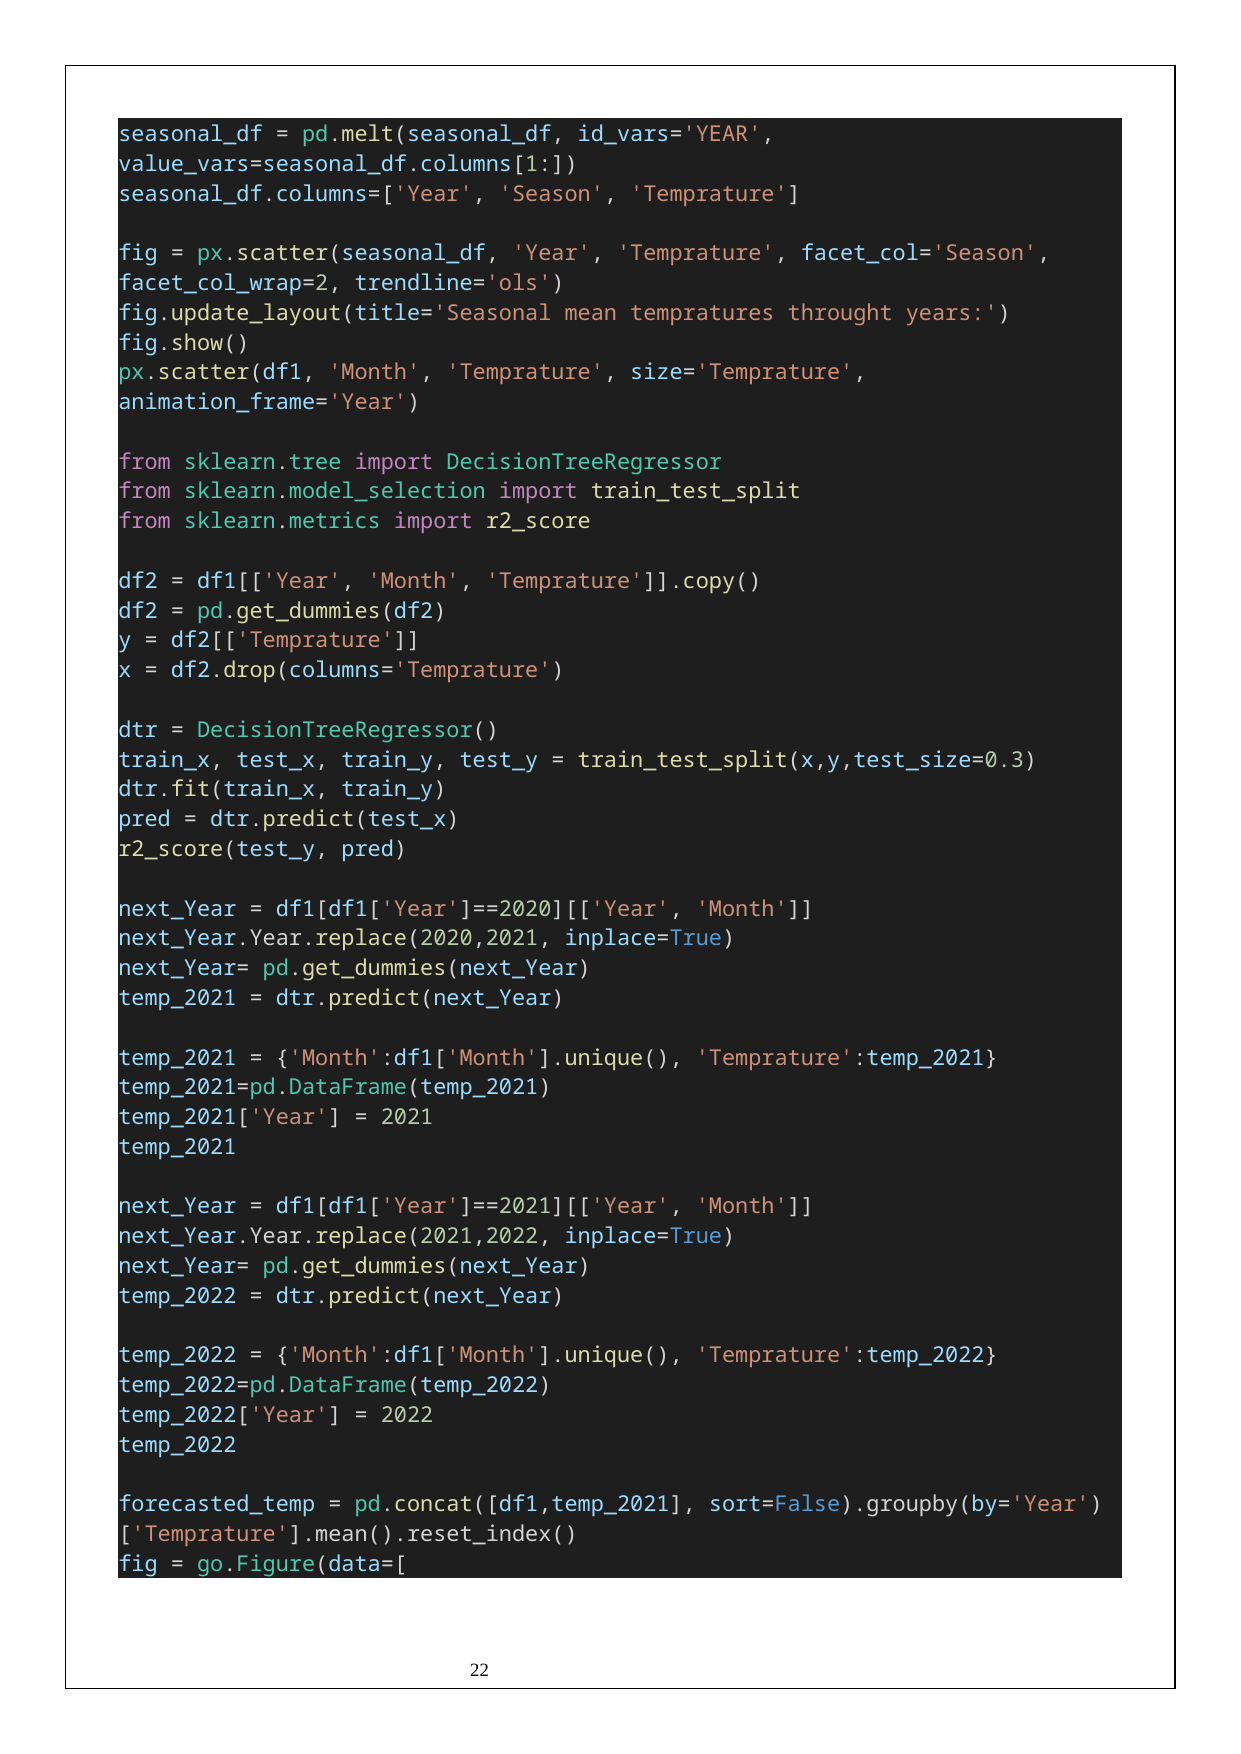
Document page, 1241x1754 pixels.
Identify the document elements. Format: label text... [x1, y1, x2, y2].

text pred = dtr.predict(test_x) [118, 803, 1122, 833]
text temp_2021=pd.DataFrame(temp_2021) [118, 1071, 1122, 1101]
text dtr.fit(train_x, train_y) [118, 773, 1122, 803]
text fig.update_layout(title='Seasonal mean tempratures throught years:') [118, 297, 1122, 327]
text temp_2021['Year'] = 2021 [118, 1101, 1122, 1131]
text df2 = df1[['Year', 'Month', 'Temprature']].copy() [118, 565, 1122, 595]
text next_Year = df1[df1['Year']==2021][['Year', 'Month']] [118, 1191, 1122, 1220]
text next_Year.Year.replace(2020,2021, inplace=True) [118, 922, 1122, 952]
text px.scatter(df1, 'Month', 'Temprature', size='Temprature', animation_frame='Year') [118, 356, 1122, 416]
text temp_2022=pd.DataFrame(temp_2022) [118, 1369, 1122, 1399]
text next_Year= pd.get_dummies(next_Year) [118, 1250, 1122, 1280]
text fig = px.scatter(seasonal_df, 'Year', 'Temprature', facet_col='Season', facet_col_wrap=2, trendline='ols') [118, 237, 1122, 297]
text from sklearn.tree import DecisionTreeRegressor [118, 446, 1122, 476]
text temp_2021 = {'Month':df1['Month'].unique(), 'Temprature':temp_2021} [118, 1042, 1122, 1071]
text from sklearn.model_selection import train_test_split [118, 476, 1122, 505]
text temp_2022 = dtr.predict(next_Year) [118, 1280, 1122, 1310]
text seasonal_df = pd.melt(seasonal_df, id_vars='YEAR', value_vars=seasonal_df.columns[1:]) [118, 118, 1122, 178]
text df2 = pd.get_dummies(df2) [118, 595, 1122, 624]
text next_Year= pd.get_dummies(next_Year) [118, 952, 1122, 982]
text next_Year = df1[df1['Year']==2020][['Year', 'Month']] [118, 893, 1122, 922]
text forecasted_temp = pd.concat([df1,temp_2021], sort=False).groupby(by='Year')['Temprature'].mean().reset_index() [118, 1488, 1122, 1548]
text fig.show() [118, 327, 1122, 356]
text temp_2022 = {'Month':df1['Month'].unique(), 'Temprature':temp_2022} [118, 1339, 1122, 1369]
text fig = go.Figure(data=[ [118, 1548, 1122, 1578]
text temp_2021 = dtr.predict(next_Year) [118, 982, 1122, 1012]
text from sklearn.metrics import r2_score [118, 505, 1122, 535]
text next_Year.Year.replace(2021,2022, inplace=True) [118, 1220, 1122, 1250]
text seasonal_df.columns=['Year', 'Season', 'Temprature'] [118, 178, 1122, 207]
text dtr = DecisionTreeRegressor() [118, 714, 1122, 744]
text x = df2.drop(columns='Temprature') [118, 654, 1122, 684]
text train_x, test_x, train_y, test_y = train_test_split(x,y,test_size=0.3) [118, 744, 1122, 773]
text temp_2021 [118, 1131, 1122, 1161]
text r2_score(test_y, pred) [118, 833, 1122, 863]
text temp_2022['Year'] = 2022 [118, 1399, 1122, 1429]
text temp_2022 [118, 1429, 1122, 1459]
text y = df2[['Temprature']] [118, 624, 1122, 654]
